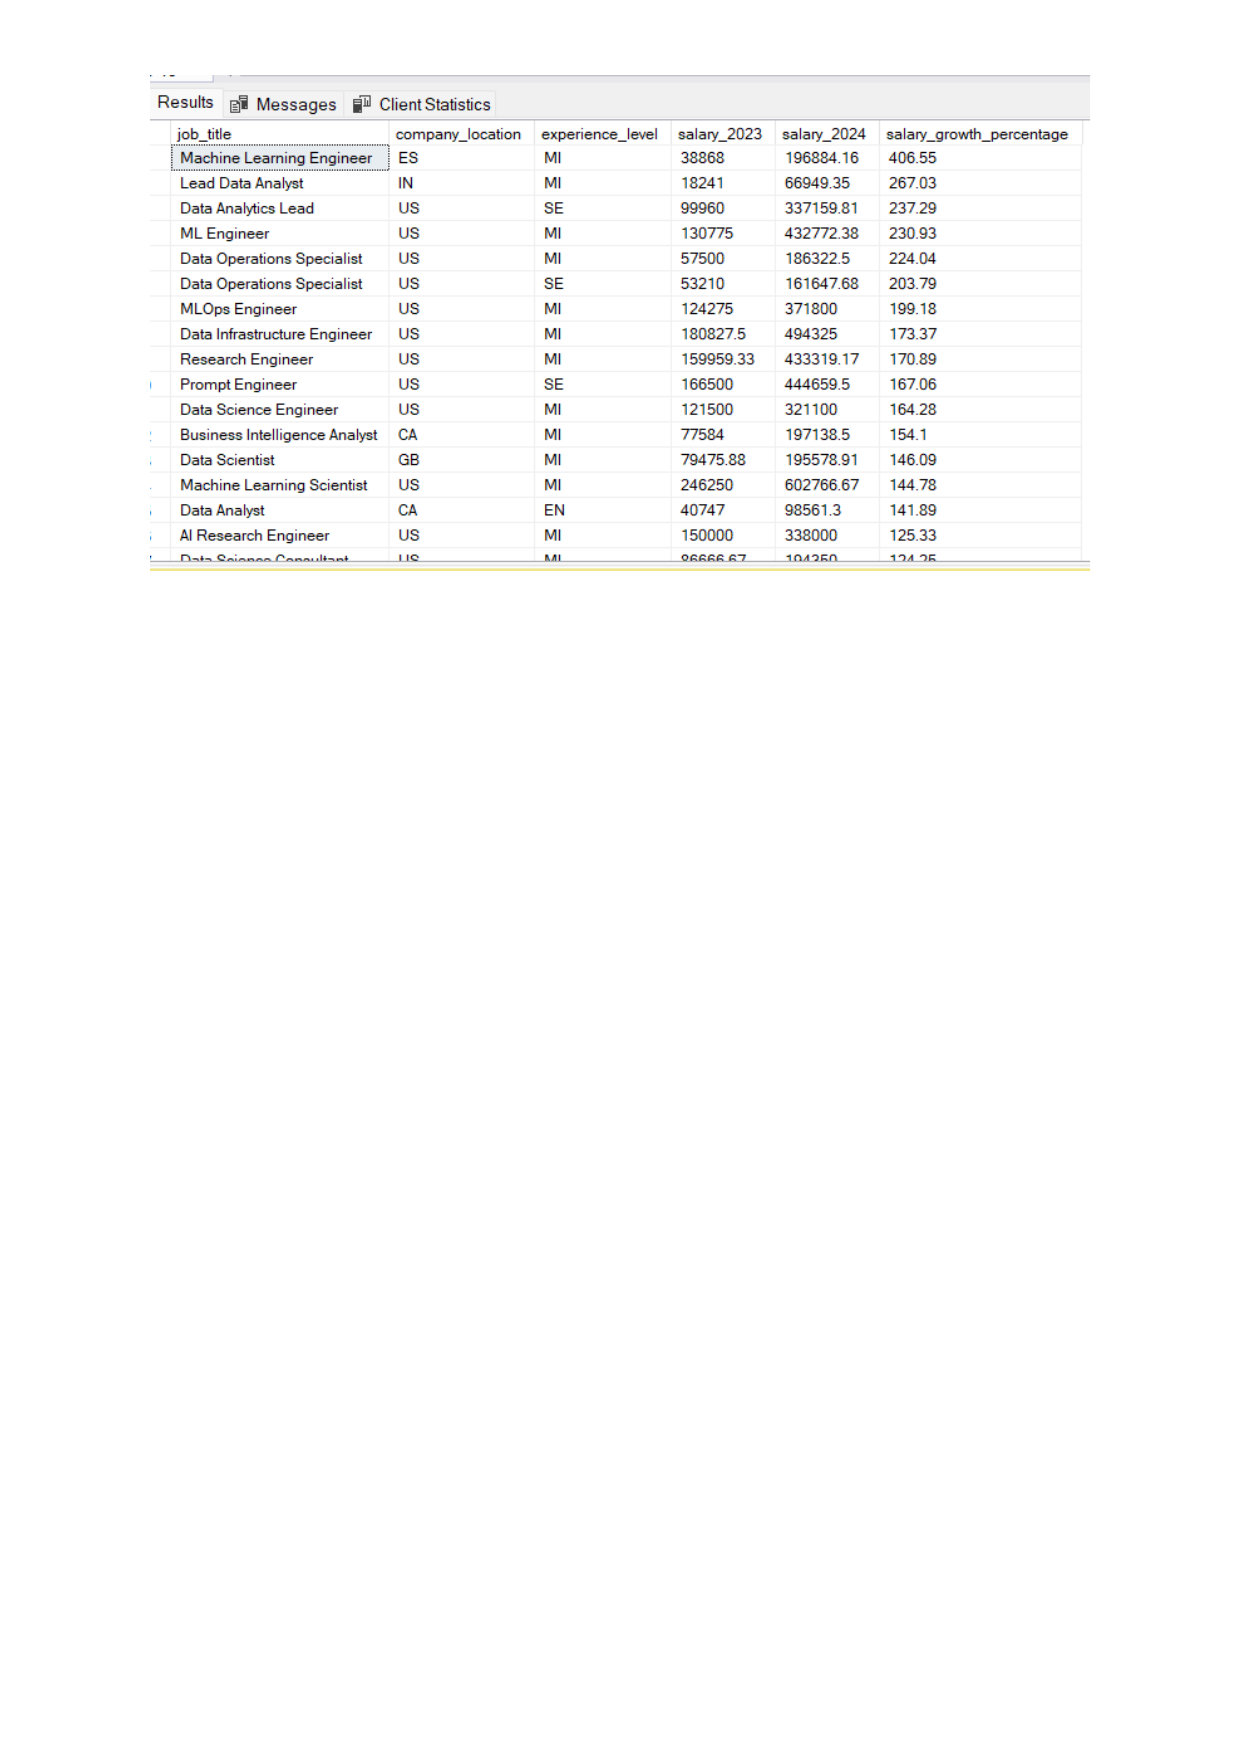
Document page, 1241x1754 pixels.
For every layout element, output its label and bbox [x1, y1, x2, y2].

picture [150, 75, 1091, 571]
